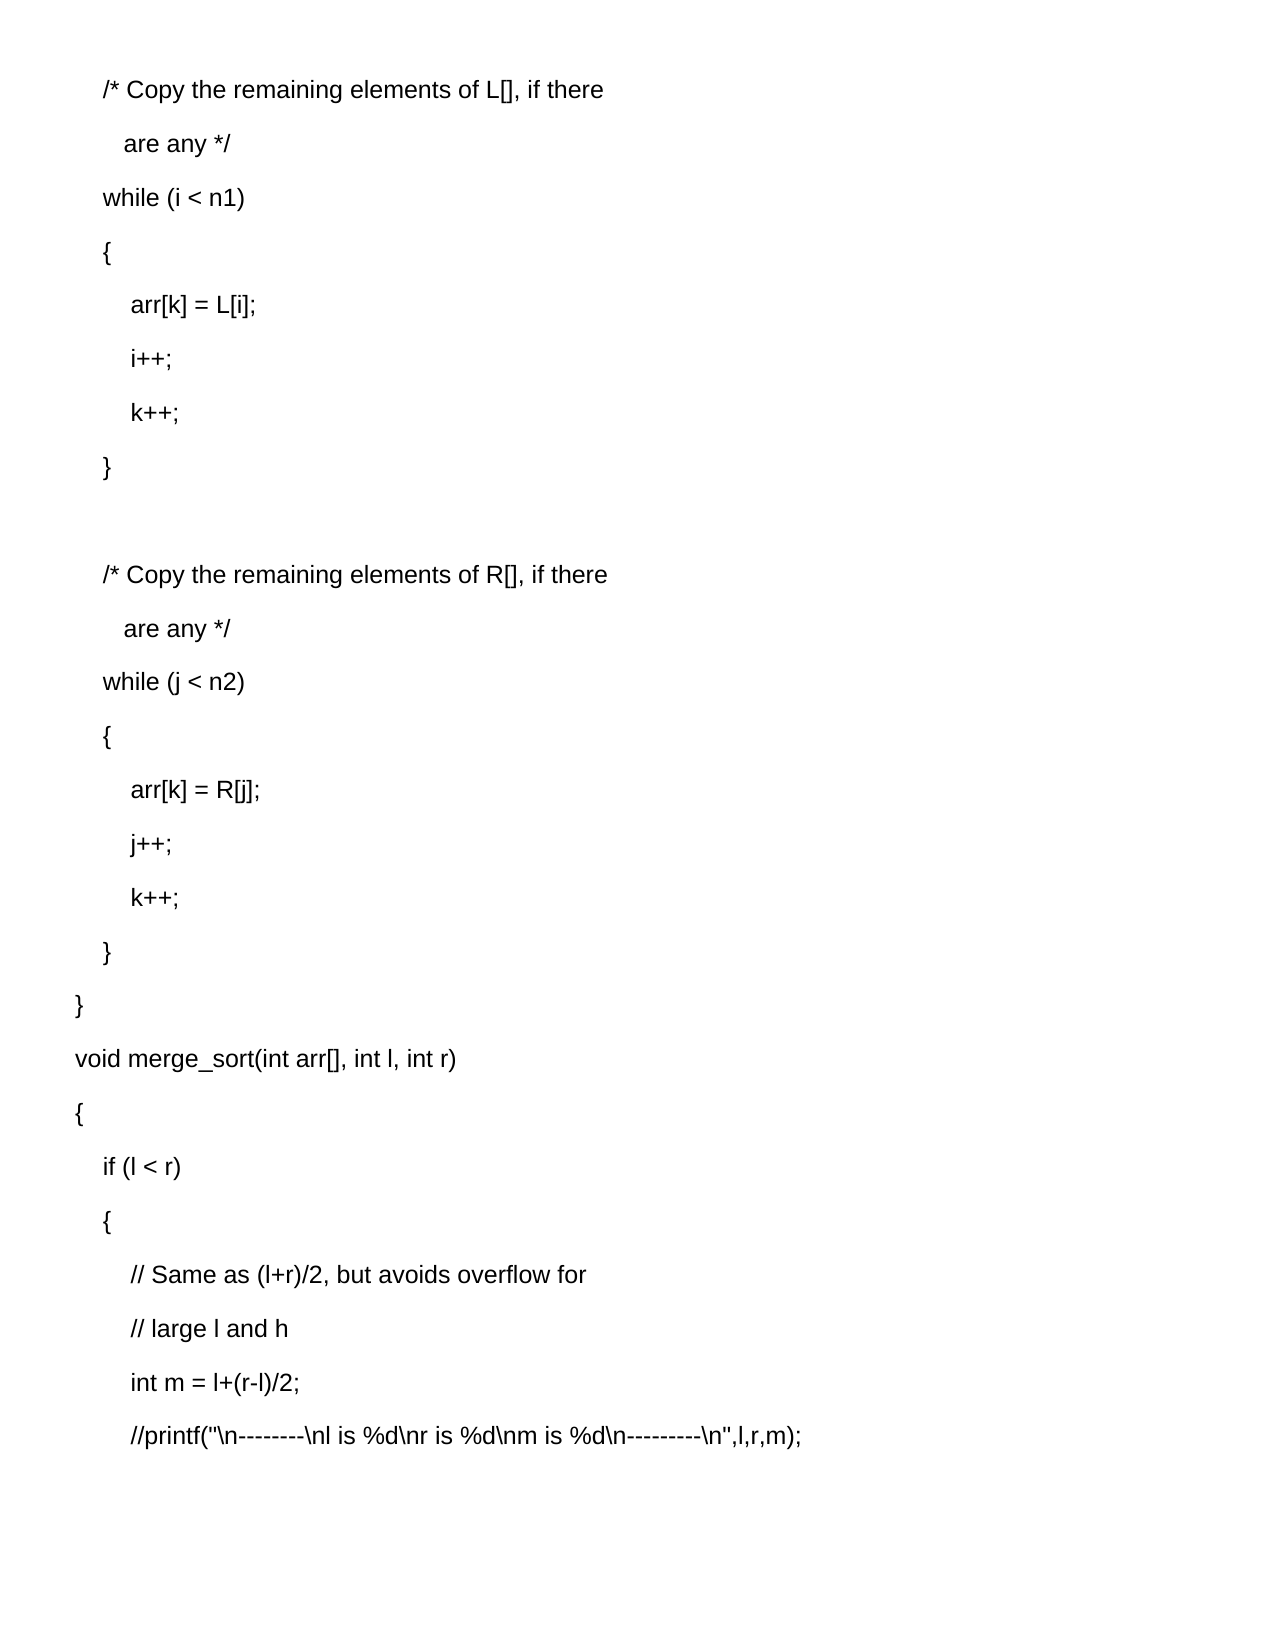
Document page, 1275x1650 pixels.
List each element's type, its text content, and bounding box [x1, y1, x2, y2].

text { [75, 1098, 1200, 1127]
text j++; [75, 829, 1200, 858]
text void merge_sort(int arr[], int l, int r) [75, 1044, 1200, 1073]
text int m = l+(r-l)/2; [75, 1367, 1200, 1396]
text // Same as (l+r)/2, but avoids overflow for [75, 1260, 1200, 1288]
text while (i < n1) [75, 183, 1200, 211]
text k++; [75, 398, 1200, 427]
text arr[k] = R[j]; [75, 775, 1200, 804]
text /* Copy the remaining elements of L[], if there [75, 75, 1200, 104]
text /* Copy the remaining elements of R[], if there [75, 560, 1200, 588]
text //printf("\n--------\nl is %d\nr is %d\nm is %d\n---------\n",l,r,m); [75, 1421, 1200, 1450]
text // large l and h [75, 1314, 1200, 1342]
text } [75, 991, 1200, 1019]
text { [75, 1206, 1200, 1235]
text k++; [75, 883, 1200, 912]
text are any */ [75, 129, 1200, 158]
text are any */ [75, 613, 1200, 642]
text i++; [75, 344, 1200, 373]
text { [75, 721, 1200, 750]
text } [75, 937, 1200, 965]
text { [75, 237, 1200, 265]
text arr[k] = L[i]; [75, 290, 1200, 319]
text while (j < n2) [75, 667, 1200, 696]
text if (l < r) [75, 1152, 1200, 1181]
text } [75, 452, 1200, 481]
